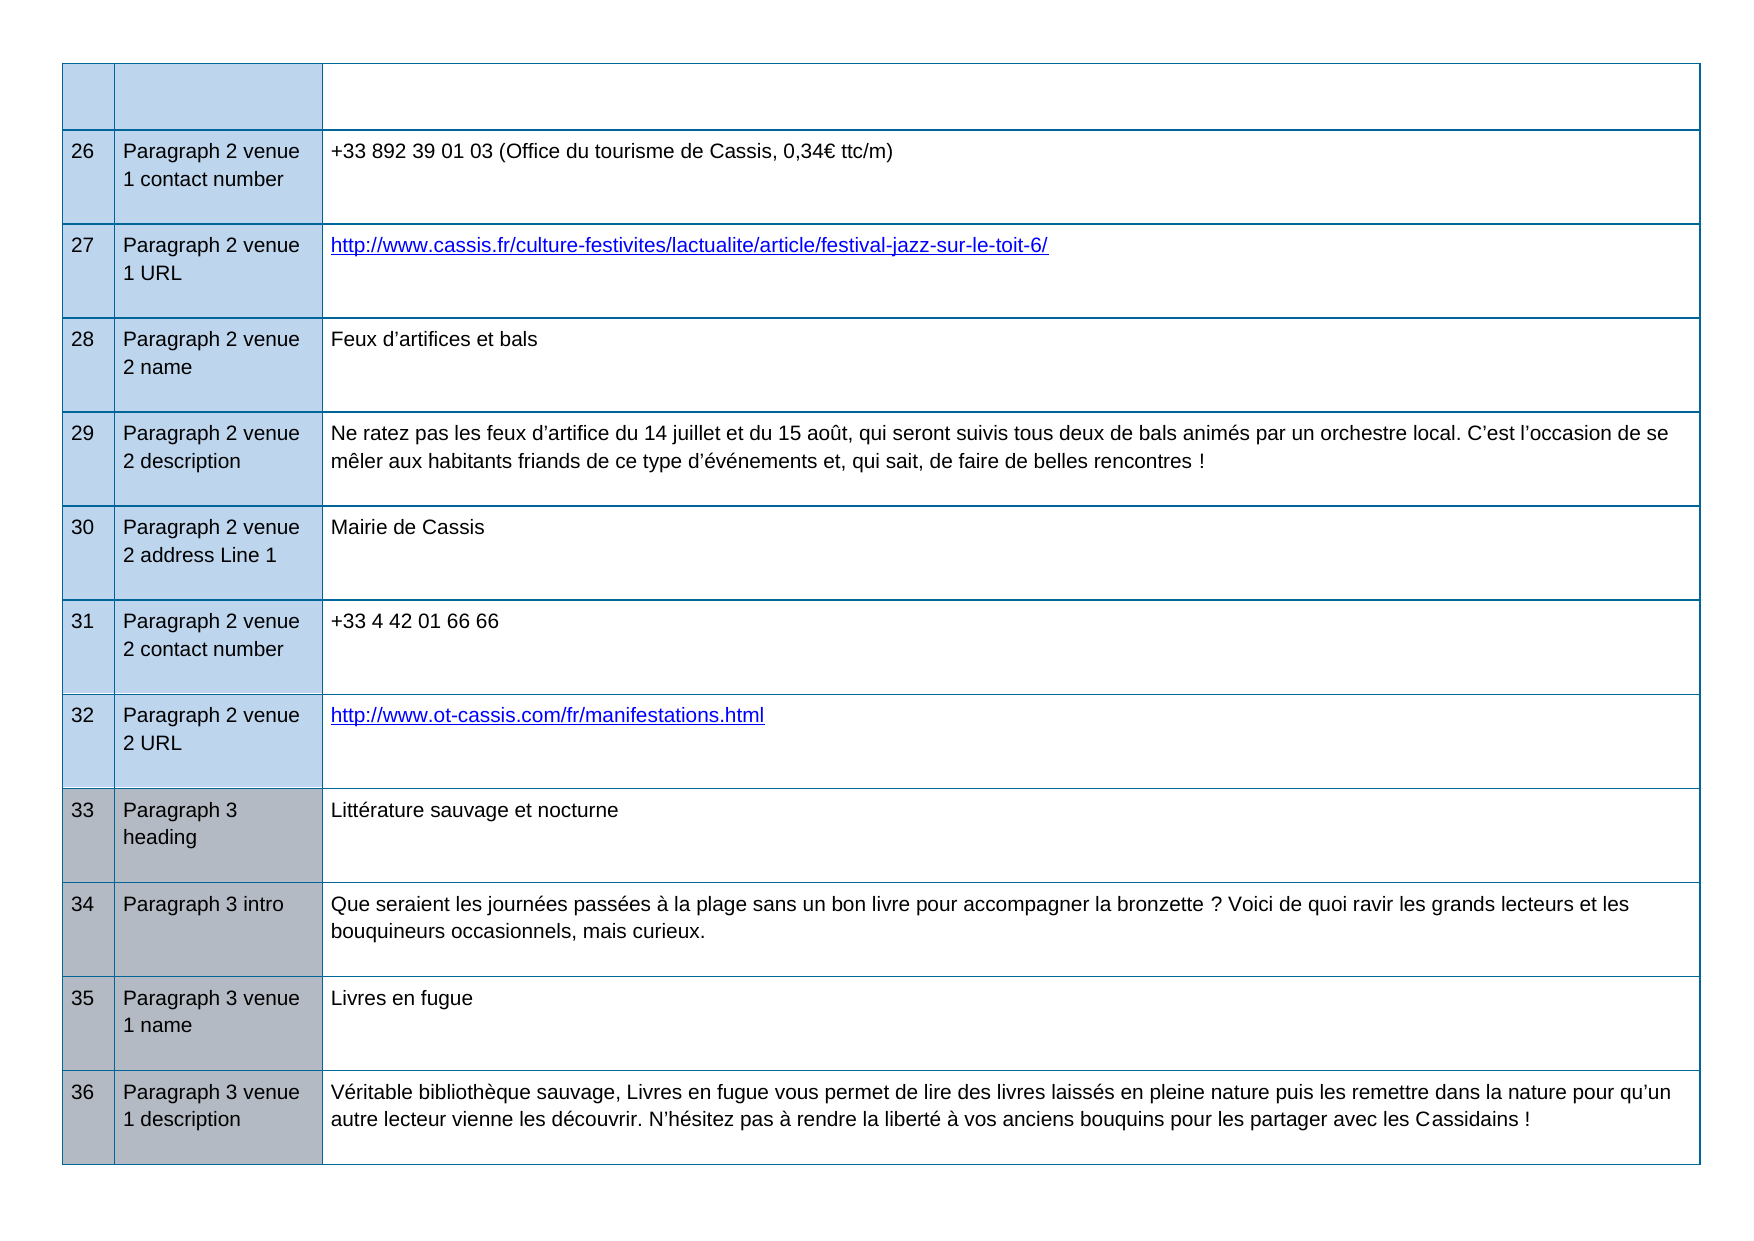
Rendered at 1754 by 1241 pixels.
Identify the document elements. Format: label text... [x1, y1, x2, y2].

table_cell Paragraph 2 venue 2 name [115, 319, 322, 411]
table_cell Paragraph 2 venue 2 URL [115, 695, 322, 787]
table_cell Paragraph 3 venue 1 name [115, 977, 322, 1070]
table_cell Véritable bibliothèque sauvage, Livres en fugue vous permet de lire des livres laissés en pleine nature puis les remettre dans la nature pour qu’un autre lecteur vienne les découvrir. N’hésitez pas à rendre la liberté à vos anciens bouquins pour les partager avec les Cassidains ! [323, 1071, 1699, 1164]
table_cell 34 [63, 883, 114, 976]
table_cell 35 [63, 977, 114, 1070]
table_cell Littérature sauvage et nocturne [323, 789, 1699, 882]
table_cell 28 [63, 319, 114, 411]
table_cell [323, 64, 1699, 129]
table_cell 36 [63, 1071, 114, 1164]
table_cell http://www.cassis.fr/culture-festivites/lactualite/article/festival-jazz-sur-le-toit-6/ [323, 225, 1699, 317]
table_cell Livres en fugue [323, 977, 1699, 1070]
table_cell Mairie de Cassis [323, 507, 1699, 599]
table_cell 31 [63, 601, 114, 693]
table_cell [115, 64, 322, 129]
table_cell Ne ratez pas les feux d’artifice du 14 juillet et du 15 août, qui seront suivis tous deux de bals animés par un orchestre local. C’est l’occasion de se mêler aux habitants friands de ce type d’événements et, qui sait, de faire de belles rencontres ! [323, 413, 1699, 505]
table_cell 32 [63, 695, 114, 787]
table_cell Paragraph 3 heading [115, 789, 322, 882]
table_cell Paragraph 3 venue 1 description [115, 1071, 322, 1164]
table_cell Paragraph 2 venue 2 contact number [115, 601, 322, 693]
table_cell +33 892 39 01 03 (Office du tourisme de Cassis, 0,34€ ttc/m) [323, 131, 1699, 223]
table_cell Que seraient les journées passées à la plage sans un bon livre pour accompagner la bronzette ? Voici de quoi ravir les grands lecteurs et les bouquineurs occasionnels, mais curieux. [323, 883, 1699, 976]
table_cell http://www.ot-cassis.com/fr/manifestations.html [323, 695, 1699, 787]
table_cell 33 [63, 789, 114, 882]
table_cell 29 [63, 413, 114, 505]
table_cell Paragraph 3 intro [115, 883, 322, 976]
table_cell Paragraph 2 venue 1 URL [115, 225, 322, 317]
table_cell 30 [63, 507, 114, 599]
table_cell 25 [63, 64, 114, 129]
table_cell Feux d’artifices et bals [323, 319, 1699, 411]
table_cell 26 [63, 131, 114, 223]
table_cell Paragraph 2 venue 1 contact number [115, 131, 322, 223]
table_cell 27 [63, 225, 114, 317]
table_cell Paragraph 2 venue 2 description [115, 413, 322, 505]
table_cell Paragraph 2 venue 2 address Line 1 [115, 507, 322, 599]
table_cell +33 4 42 01 66 66 [323, 601, 1699, 693]
